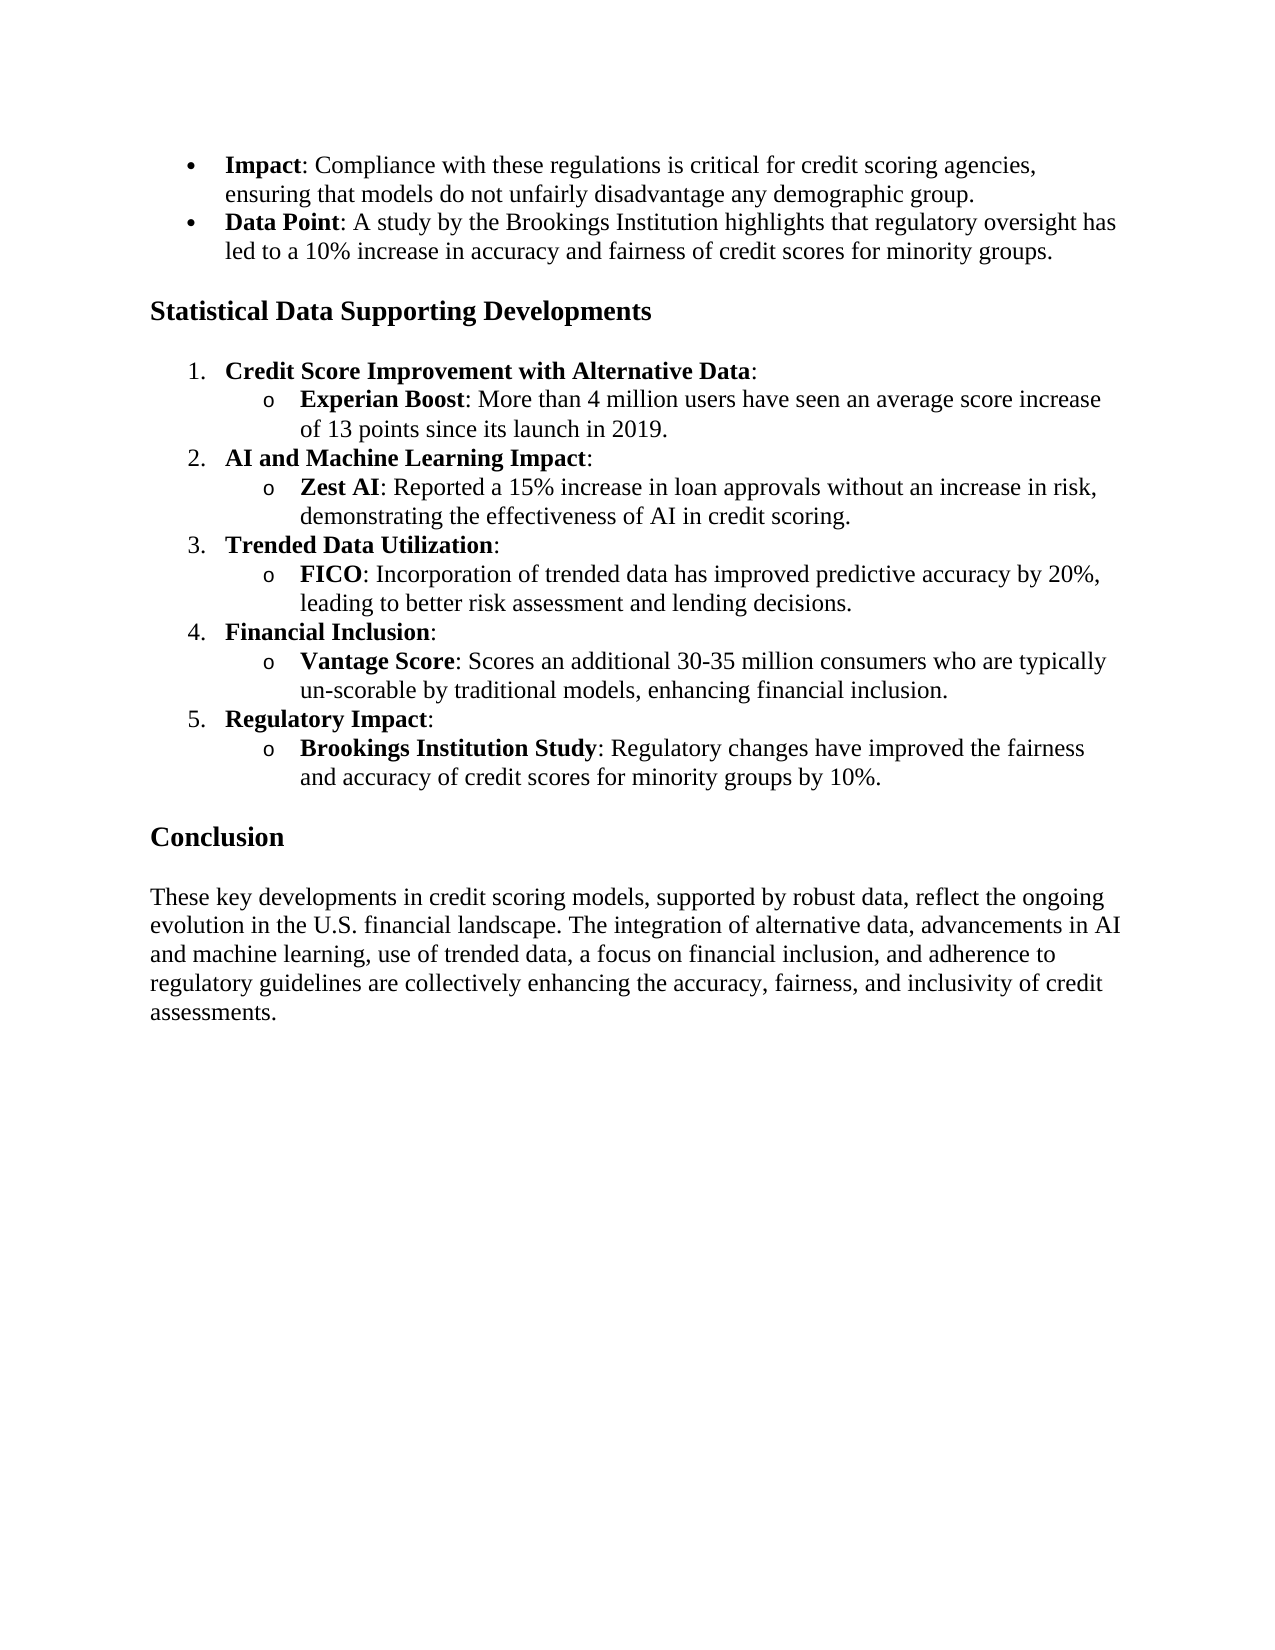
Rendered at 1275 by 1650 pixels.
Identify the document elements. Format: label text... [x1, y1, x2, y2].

list AI and Machine Learning Impact: [187, 443, 1125, 472]
list Data Point: A study by the Brookings Institution highlights that regulatory oversight has led to a 10% increase in accuracy and fairness of credit scores for minority groups. [187, 207, 1125, 265]
list Zest AI: Reported a 15% increase in loan approvals without an increase in risk, demonstrating the effectiveness of AI in credit scoring. [262, 472, 1125, 530]
list Vantage Score: Scores an additional 30-35 million consumers who are typically un-scorable by traditional models, enhancing financial inclusion. [262, 646, 1125, 704]
list Credit Score Improvement with Alternative Data: [187, 356, 1125, 384]
list Impact: Compliance with these regulations is critical for credit scoring agencies, ensuring that models do not unfairly disadvantage any demographic group. [187, 150, 1125, 207]
list Regulatory Impact: [187, 704, 1125, 733]
list Brookings Institution Study: Regulatory changes have improved the fairness and accuracy of credit scores for minority groups by 10%. [262, 733, 1125, 791]
text Conclusion [150, 820, 1125, 853]
list Financial Inclusion: [187, 617, 1125, 646]
text These key developments in credit scoring models, supported by robust data, reflect the ongoing evolution in the U.S. financial landscape. The integration of alternative data, advancements in AI and machine learning, use of trended data, a focus on financial inclusion, and adherence to regulatory guidelines are collectively enhancing the accuracy, fairness, and inclusivity of credit assessments. [150, 882, 1125, 1026]
list FICO: Incorporation of trended data has improved predictive accuracy by 20%, leading to better risk assessment and lending decisions. [262, 559, 1125, 617]
text Statistical Data Supporting Developments [150, 294, 1125, 327]
list Trended Data Utilization: [187, 530, 1125, 559]
list Experian Boost: More than 4 million users have seen an average score increase of 13 points since its launch in 2019. [262, 384, 1125, 443]
